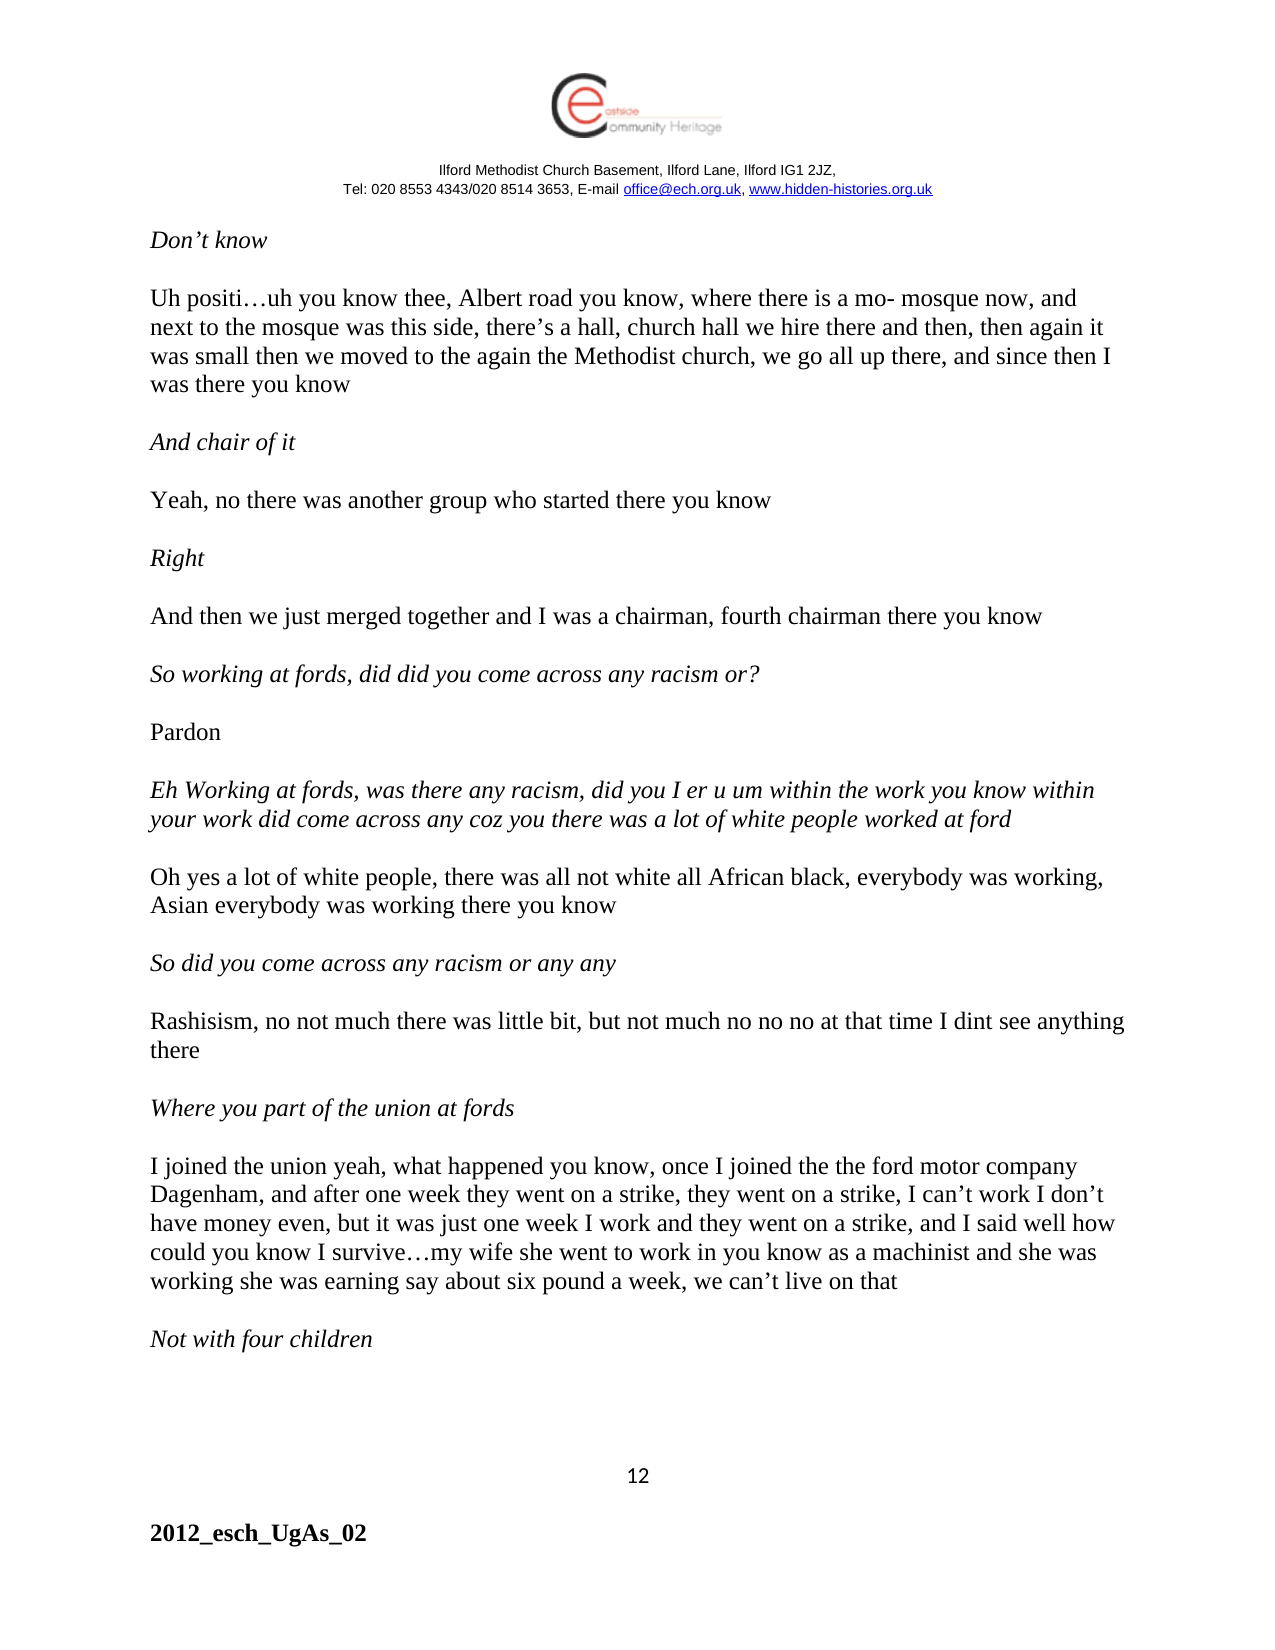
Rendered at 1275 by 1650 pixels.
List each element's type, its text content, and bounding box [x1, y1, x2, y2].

subtitle Not with four children [150, 1324, 1125, 1352]
subtitle And then we just merged together and I was a chairman, fourth chairman there you know [150, 601, 1125, 630]
subtitle Yeah, no there was another group who started there you know [150, 485, 1125, 514]
subtitle Pardon [150, 717, 1125, 746]
subtitle Rashisism, no not much there was little bit, but not much no no no at that time I dint see anything there [150, 1006, 1125, 1064]
subtitle Uh positi…uh you know thee, Albert road you know, where there is a mo- mosque now, and next to the mosque was this side, there’s a hall, church hall we hire there and then, then again it was small then we moved to the again the Methodist church, we go all up there, and since then I was there you know [150, 283, 1125, 398]
subtitle Where you part of the union at fords [150, 1093, 1125, 1122]
picture [551, 73, 724, 138]
subtitle Eh Working at fords, was there any racism, did you I er u um within the work you know within your work did come across any coz you there was a lot of white people worked at ford [150, 775, 1125, 832]
subtitle Don’t know [150, 225, 1125, 254]
subtitle So did you come across any racism or any any [150, 948, 1125, 977]
subtitle I joined the union yeah, what happened you know, once I joined the the ford motor company Dagenham, and after one week they went on a strike, they went on a strike, I can’t work I don’t have money even, but it was just one week I work and they went on a strike, and I said well how could you know I survive…my wife she went to work in you know as a machinist and she was working she was earning say about six pound a week, we can’t live on that [150, 1151, 1125, 1294]
subtitle So working at fords, did did you come across any racism or? [150, 659, 1125, 688]
subtitle And chair of it [150, 427, 1125, 456]
subtitle Right [150, 543, 1125, 572]
subtitle Oh yes a lot of white people, there was all not white all African black, everybody was working, Asian everybody was working there you know [150, 862, 1125, 919]
